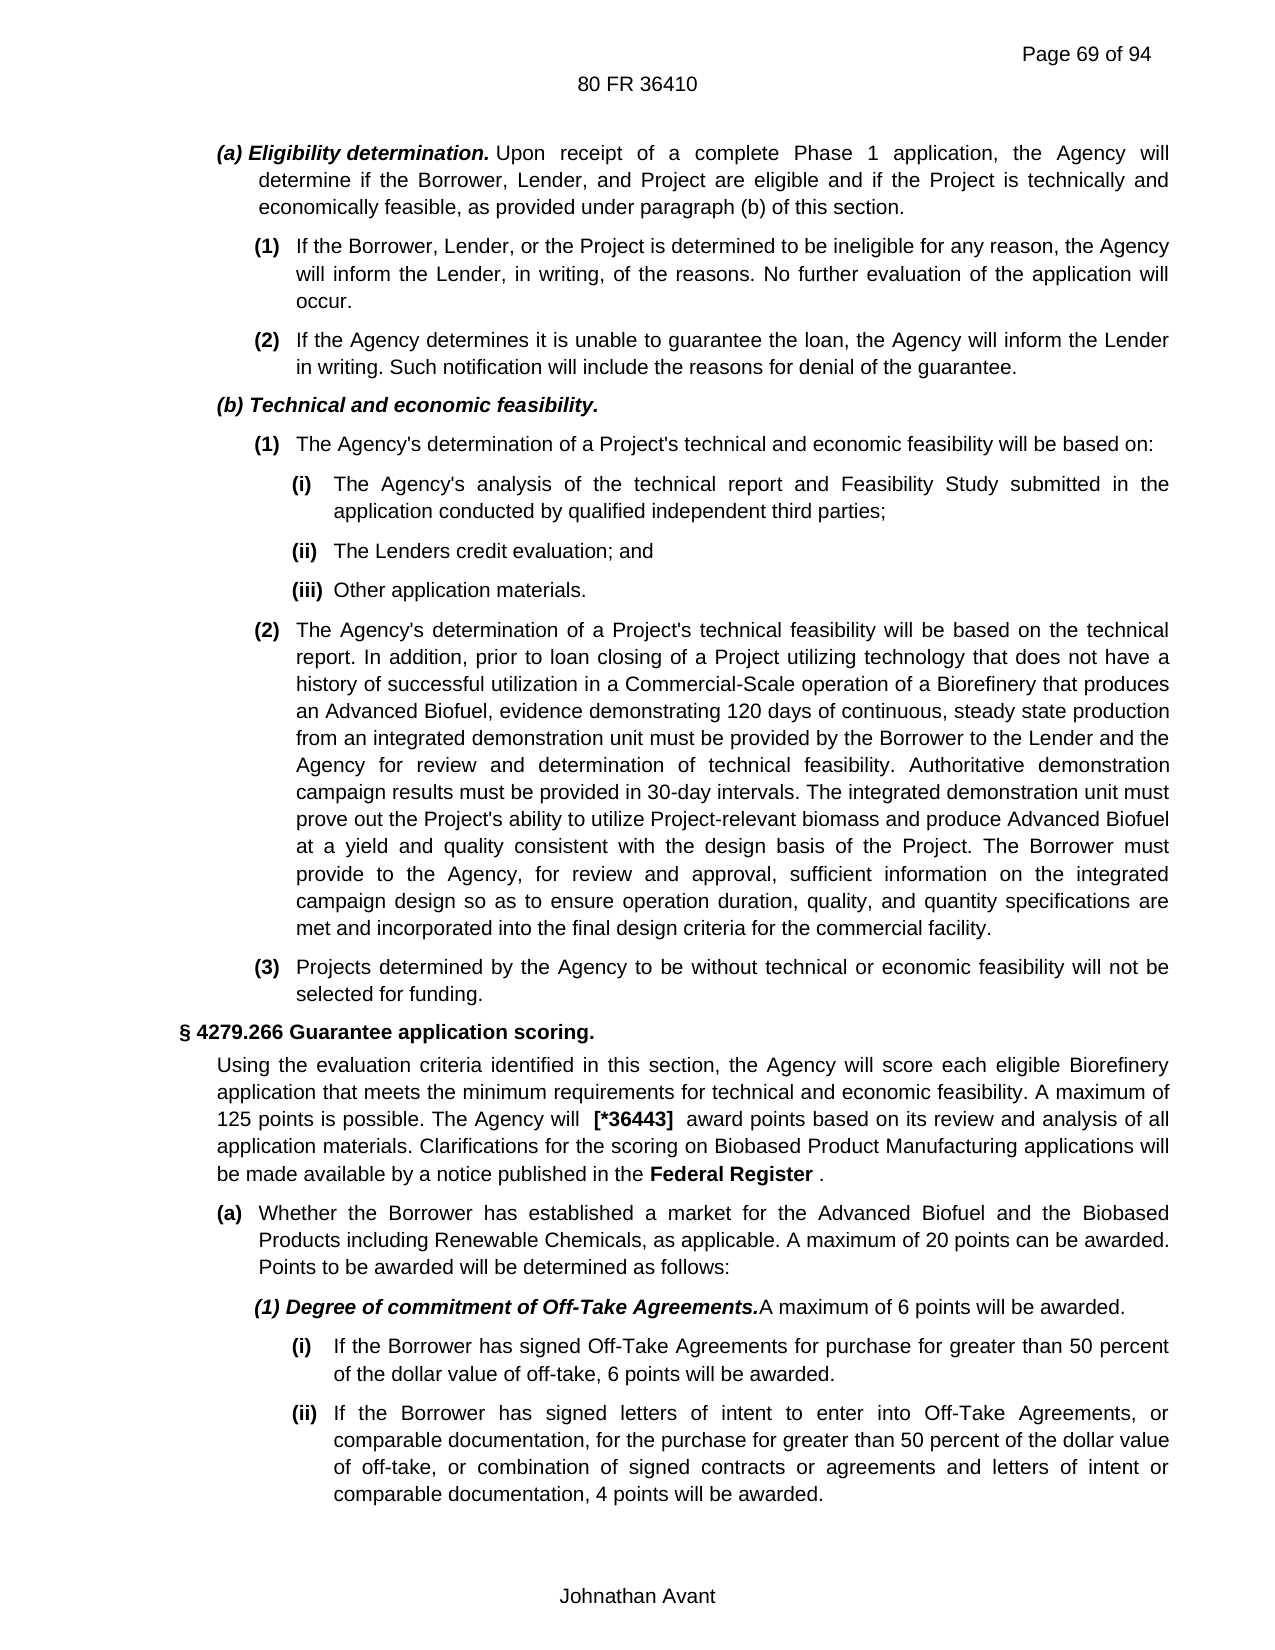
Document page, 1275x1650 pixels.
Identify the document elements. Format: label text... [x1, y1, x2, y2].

list Other application materials. [292, 575, 1171, 602]
list If the Borrower, Lender, or the Project is determined to be ineligible for any reason, the Agency will inform the Lender, in writing, of the reasons. No further evaluation of the application will occur. [254, 231, 1171, 312]
list If the Agency determines it is unable to guarantee the loan, the Agency will inform the Lender in writing. Such notification will include the reasons for denial of the guarantee. [254, 325, 1171, 379]
list Whether the Borrower has established a market for the Advanced Biofuel and the Biobased Products including Renewable Chemicals, as applicable. A maximum of 20 points can be awarded. Points to be awarded will be determined as follows: [217, 1198, 1171, 1279]
list The Agency's determination of a Project's technical feasibility will be based on the technical report. In addition, prior to loan closing of a Project utilizing technology that does not have a history of successful utilization in a Commercial-Scale operation of a Biorefinery that produces an Advanced Biofuel, evidence demonstrating 120 days of continuous, steady state production from an integrated demonstration unit must be provided by the Borrower to the Lender and the Agency for review and determination of technical feasibility. Authoritative demonstration campaign results must be provided in 30-day intervals. The integrated demonstration unit must prove out the Project's ability to utilize Project-relevant biomass and produce Advanced Biofuel at a yield and quality consistent with the design basis of the Project. The Borrower must provide to the Agency, for review and approval, sufficient information on the integrated campaign design so as to ensure operation duration, quality, and quantity specifications are met and incorporated into the final design criteria for the commercial facility. [254, 614, 1171, 939]
list Upon receipt of a complete Phase 1 application, the Agency will determine if the Borrower, Lender, and Project are eligible and if the Project is technically and economically feasible, as provided under paragraph (b) of this section. [217, 137, 1171, 219]
list f-Take Agreements.A maximum of 6 points will be awarded. [254, 1292, 1171, 1319]
text Using the evaluation criteria identified in this section, the Agency will score each eligible Biorefinery application that meets the minimum requirements for technical and economic feasibility. A maximum of 125 points is possible. The Agency will [*36443] award points based on its review and analysis of all application materials. Clarifications for the scoring on Biobased Product Manufacturing applications will be made available by a notice published in the Federal Register . [217, 1050, 1171, 1185]
list sibility. [217, 392, 1171, 417]
list If the Borrower has signed Off-Take Agreements for purchase for greater than 50 percent of the dollar value of off-take, 6 points will be awarded. [292, 1331, 1171, 1385]
list on scoring. [179, 1019, 1171, 1044]
list Projects determined by the Agency to be without technical or economic feasibility will not be selected for funding. [254, 952, 1171, 1006]
list The Lenders credit evaluation; and [292, 535, 1171, 562]
list The Agency's analysis of the technical report and Feasibility Study submitted in the application conducted by qualified independent third parties; [292, 469, 1171, 523]
list The Agency's determination of a Project's technical and economic feasibility will be based on: [254, 429, 1171, 456]
list If the Borrower has signed letters of intent to enter into Off-Take Agreements, or comparable documentation, for the purchase for greater than 50 percent of the dollar value of off-take, or combination of signed contracts or agreements and letters of intent or comparable documentation, 4 points will be awarded. [292, 1398, 1171, 1506]
